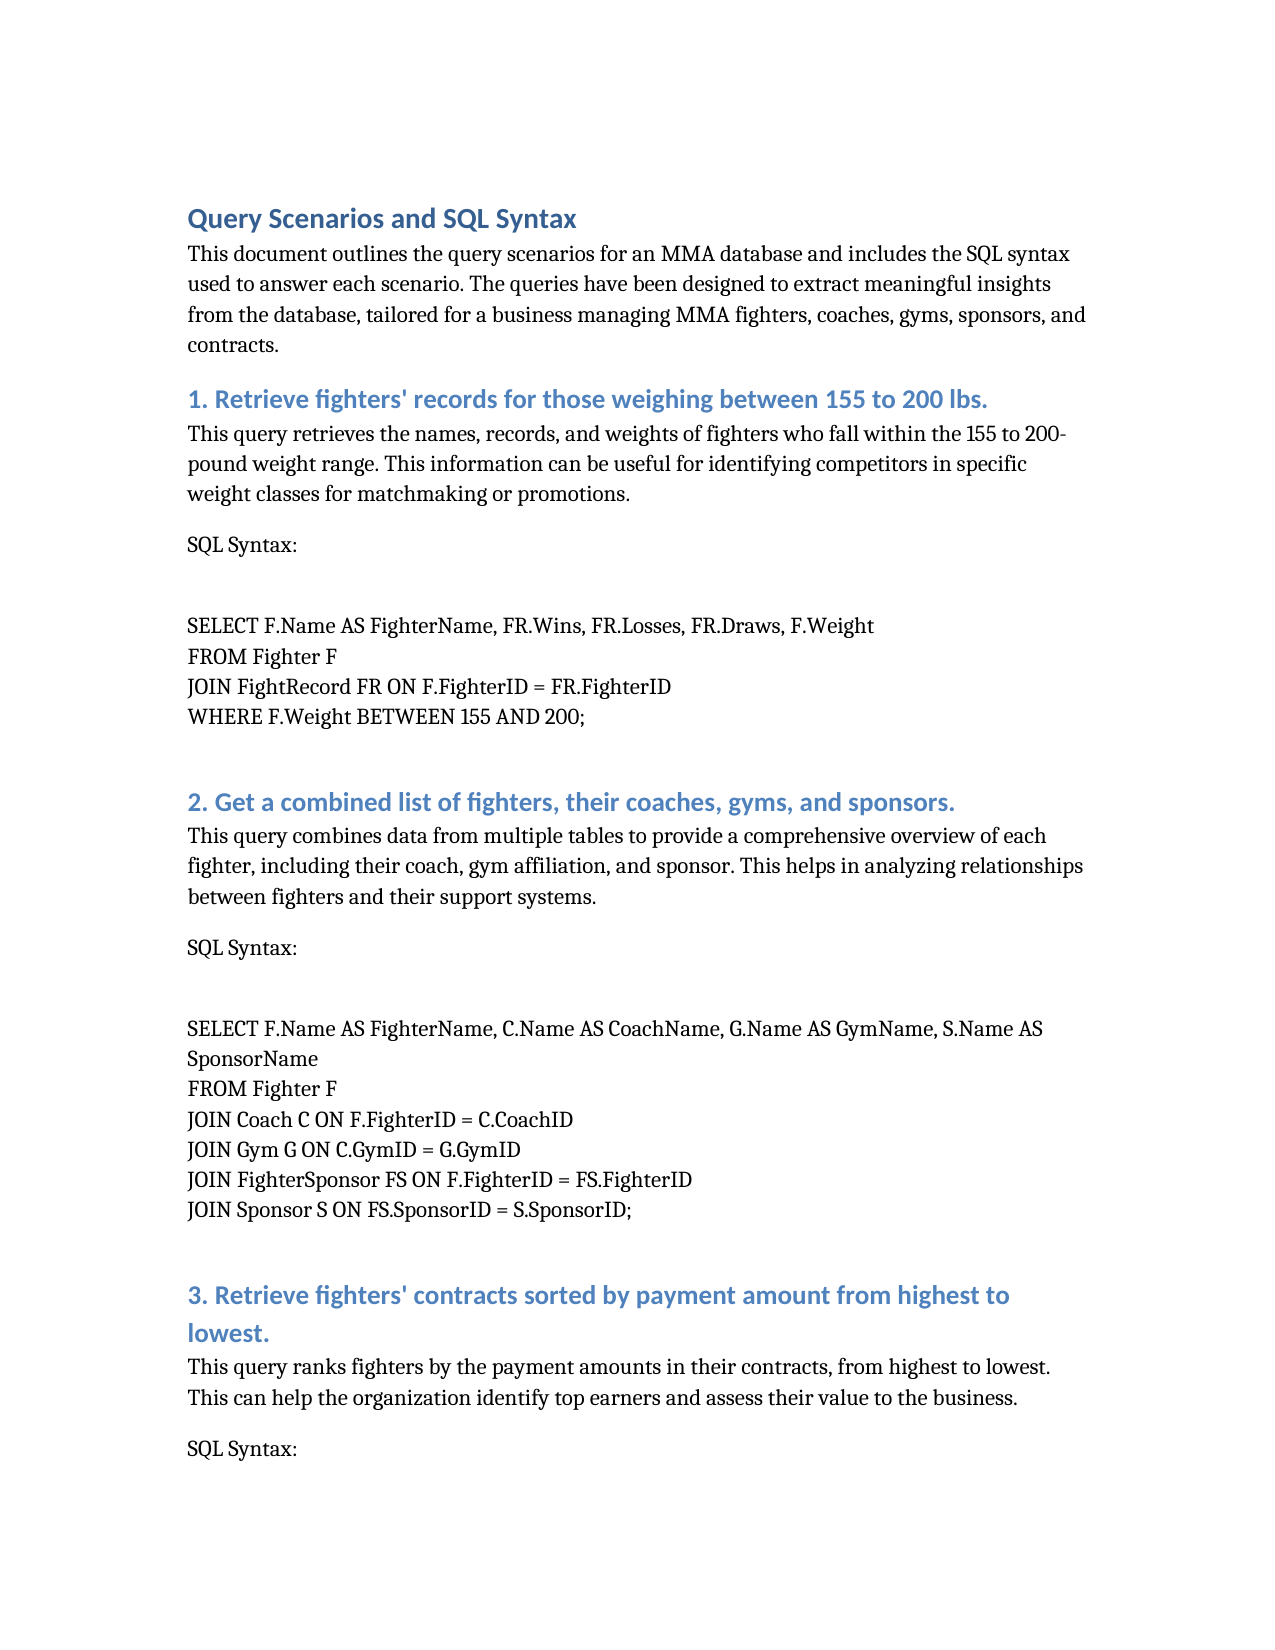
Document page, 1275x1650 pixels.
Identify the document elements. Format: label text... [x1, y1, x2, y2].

subtitle 1. Retrieve fighters' records for those weighing between 155 to 200 lbs. [187, 383, 1087, 416]
text This query ranks fighters by the payment amounts in their contracts, from highest to lowest. This can help the organization identify top earners and assess their value to the business. [187, 1354, 1087, 1411]
text SQL Syntax: [187, 934, 1087, 961]
text SELECT F.Name AS FighterName, FR.Wins, FR.Losses, FR.Draws, F.Weight FROM Fighter F JOIN FightRecord FR ON F.FighterID = FR.FighterID WHERE F.Weight BETWEEN 155 AND 200; [187, 583, 1087, 760]
subtitle 2. Get a combined list of fighters, their coaches, gyms, and sponsors. [187, 785, 1087, 818]
text This document outlines the query scenarios for an MMA database and includes the SQL syntax used to answer each scenario. The queries have been designed to extract meaningful insights from the database, tailored for a business managing MMA fighters, coaches, gyms, sponsors, and contracts. [187, 241, 1087, 358]
subtitle 3. Retrieve fighters' contracts sorted by payment amount from highest to lowest. [187, 1278, 1087, 1349]
text SQL Syntax: [187, 532, 1087, 558]
text SQL Syntax: [187, 1435, 1087, 1462]
text This query retrieves the names, records, and weights of fighters who fall within the 155 to 200-pound weight range. This information can be useful for identifying competitors in specific weight classes for matchmaking or promotions. [187, 421, 1087, 507]
subtitle Query Scenarios and SQL Syntax [187, 200, 1087, 236]
text SELECT F.Name AS FighterName, C.Name AS CoachName, G.Name AS GymName, S.Name AS SponsorName FROM Fighter F JOIN Coach C ON F.FighterID = C.CoachID JOIN Gym G ON C.GymID = G.GymID JOIN FighterSponsor FS ON F.FighterID = FS.FighterID JOIN Sponsor S ON FS.SponsorID = S.SponsorID; [187, 986, 1087, 1253]
text This query combines data from multiple tables to provide a comprehensive overview of each fighter, including their coach, gym affiliation, and sponsor. This helps in analyzing relationships between fighters and their support systems. [187, 823, 1087, 910]
